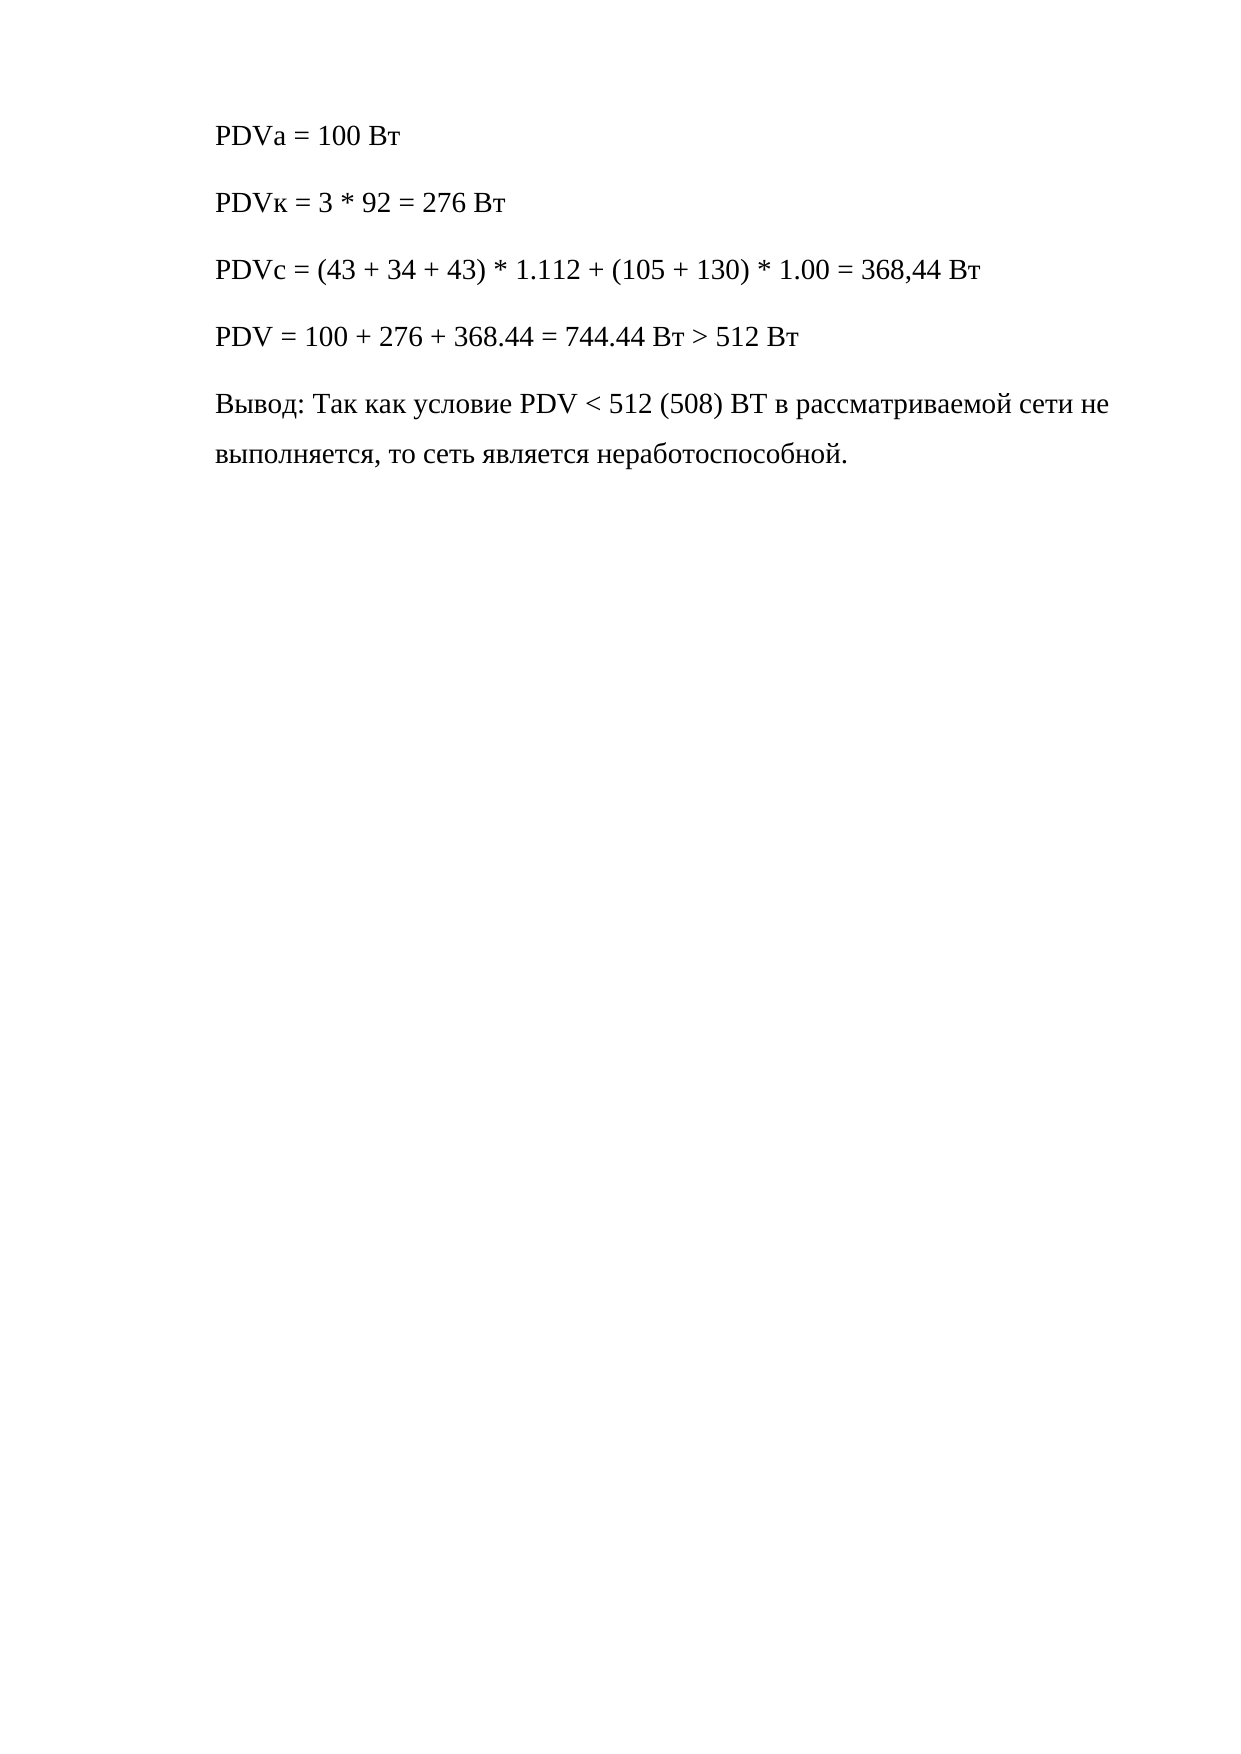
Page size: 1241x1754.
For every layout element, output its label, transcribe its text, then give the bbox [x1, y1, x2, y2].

text PDVк = 3 * 92 = 276 Вт [215, 185, 1152, 219]
text PDV = 100 + 276 + 368.44 = 744.44 Вт > 512 Вт [215, 319, 1152, 353]
text PDVа = 100 Вт [215, 118, 1152, 152]
text Вывод: Так как условие PDV < 512 (508) ВТ в рассматриваемой сети не выполняется, то сеть является неработоспособной. [215, 386, 1152, 470]
text PDVс = (43 + 34 + 43) * 1.112 + (105 + 130) * 1.00 = 368,44 Вт [215, 252, 1152, 286]
